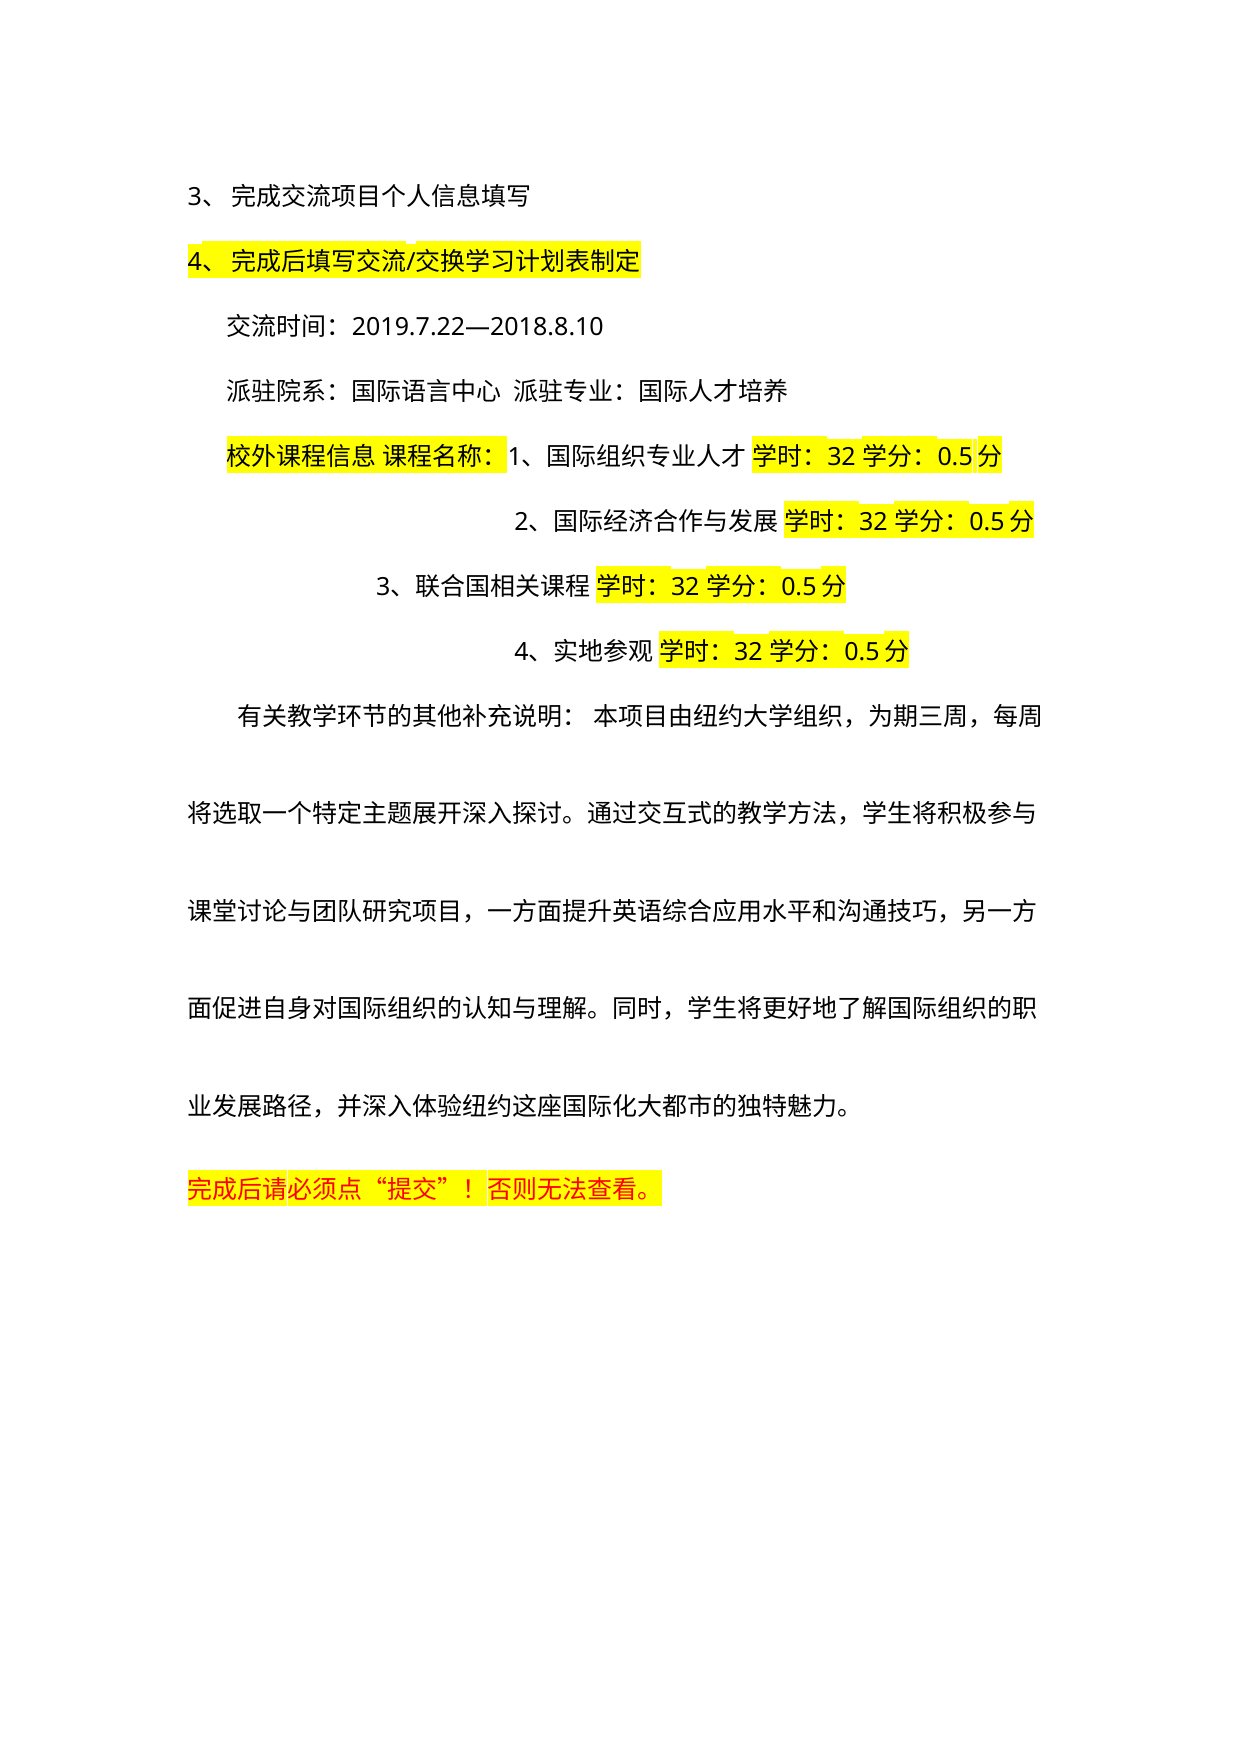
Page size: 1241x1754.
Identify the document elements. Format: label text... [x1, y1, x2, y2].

text 完成后请必须点“提交”！否则无法查看。 [187, 1155, 1053, 1220]
list 派驻院系：国际语言中心 派驻专业：国际人才培养 [227, 357, 1053, 422]
list 校外课程信息 课程名称：1、国际组织专业人才 学时：32 学分：0.5分 [227, 422, 1053, 487]
list 3、联合国相关课程 学时：32 学分：0.5分 [227, 552, 1053, 617]
list 完成交流项目个人信息填写 [187, 162, 1053, 227]
list 4、实地参观 学时：32 学分：0.5分 [227, 617, 1053, 682]
list 2、国际经济合作与发展 学时：32 学分：0.5分 [227, 487, 1053, 552]
list 完成后填写交流/交换学习计划表制定 [187, 227, 1053, 292]
text 有关教学环节的其他补充说明： 本项目由纽约大学组织，为期三周，每周将选取一个特定主题展开深入探讨。通过交互式的教学方法，学生将积极参与课堂讨论与团队研究项目，一方面提升英语综合应用水平和沟通技巧，另一方面促进自身对国际组织的认知与理解。同时，学生将更好地了解国际组织的职业发展路径，并深入体验纽约这座国际化大都市的独特魅力。 [187, 682, 1053, 1137]
list 交流时间：2019.7.22—2018.8.10 [227, 292, 1053, 357]
